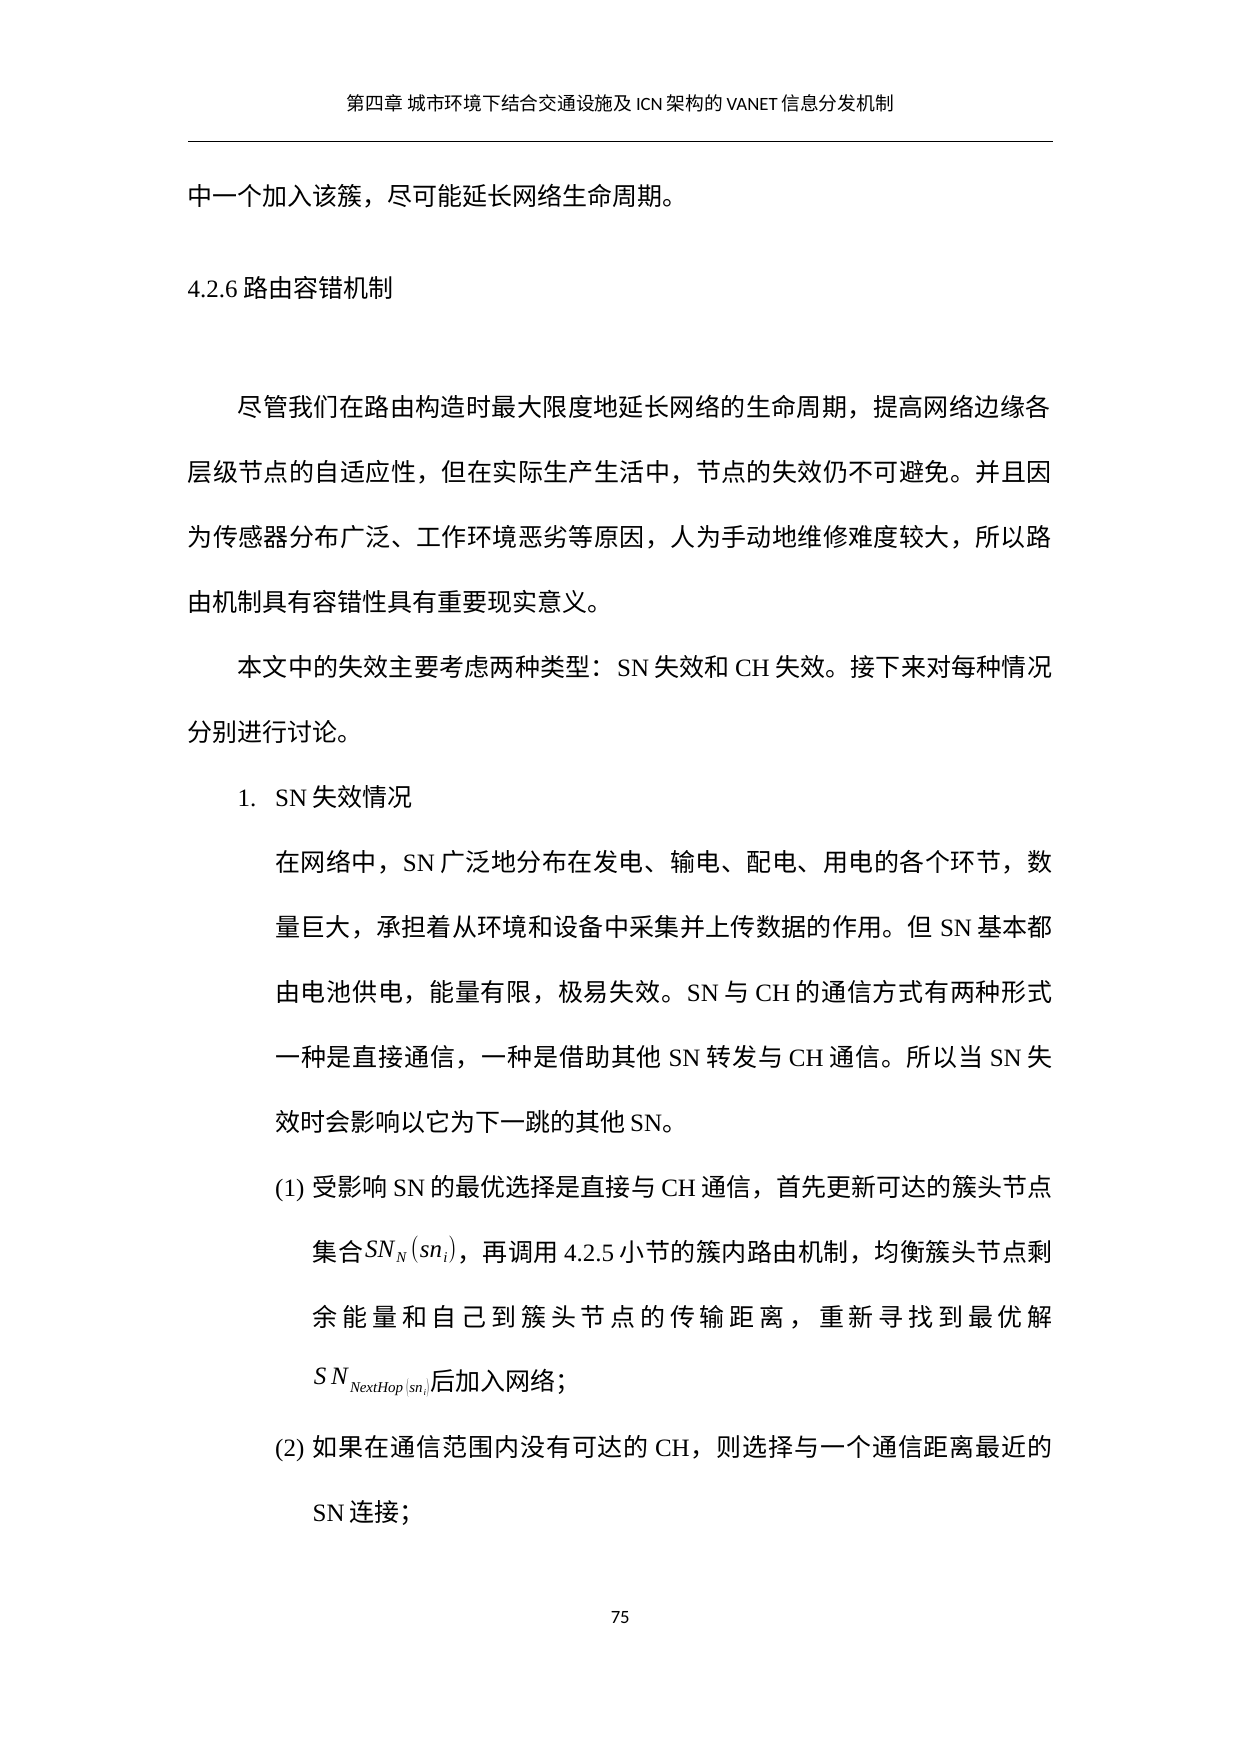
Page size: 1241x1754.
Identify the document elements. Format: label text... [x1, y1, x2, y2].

text 本文中的失效主要考虑两种类型：SN失效和CH失效。接下来对每种情况分别进行讨论。 [187, 633, 1053, 763]
text 尽管我们在路由构造时最大限度地延长网络的生命周期，提高网络边缘各层级节点的自适应性，但在实际生产生活中，节点的失效仍不可避免。并且因为传感器分布广泛、工作环境恶劣等原因，人为手动地维修难度较大，所以路由机制具有容错性具有重要现实意义。 [187, 373, 1053, 633]
list 受影响SN的最优选择是直接与CH通信，首先更新可达的簇头节点集合，再调用4.2.5小节的簇内路由机制，均衡簇头节点剩余能量和自己到簇头节点的传输距离，重新寻找到最优解后加入网络； [275, 1153, 1053, 1413]
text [187, 162, 1053, 227]
list SN失效情况 [237, 763, 1053, 828]
subtitle 4.2.6 路由容错机制 [187, 254, 1053, 319]
list 在网络中，SN广泛地分布在发电、输电、配电、用电的各个环节，数量巨大，承担着从环境和设备中采集并上传数据的作用。但SN基本都由电池供电，能量有限，极易失效。SN与CH的通信方式有两种形式，一种是直接通信，一种是借助其他SN转发与CH通信。所以当SN失效时会影响以它为下一跳的其他SN。 [275, 828, 1053, 1153]
list 如果在通信范围内没有可达的CH，则选择与一个通信距离最近的SN连接； [275, 1413, 1053, 1543]
